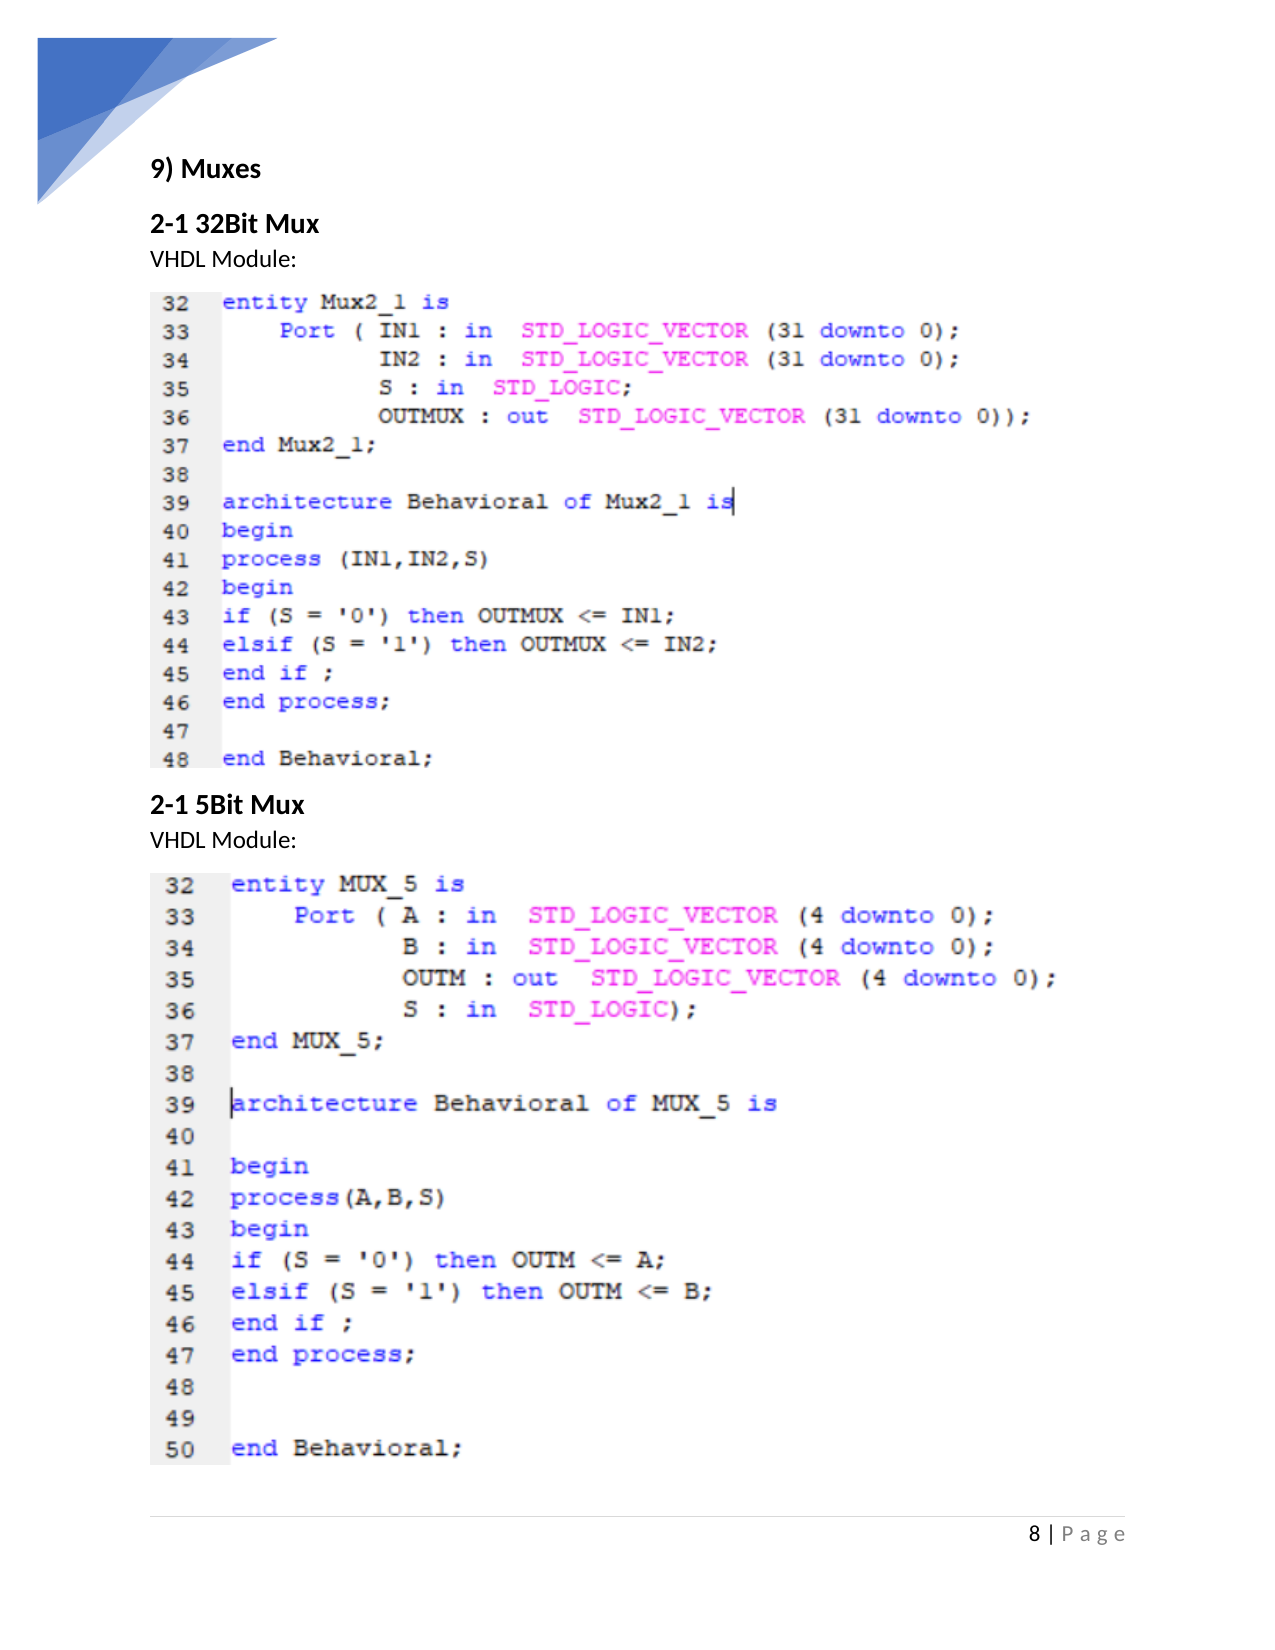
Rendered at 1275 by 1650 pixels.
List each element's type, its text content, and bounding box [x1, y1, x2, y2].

picture [150, 292, 1125, 768]
picture [37, 37, 279, 206]
text 2-1 5Bit Mux VHDL Module: [150, 786, 1125, 855]
text 2-1 32Bit Mux VHDL Module: [150, 205, 1125, 274]
text 9) Muxes [150, 150, 1125, 186]
picture [150, 873, 1085, 1465]
